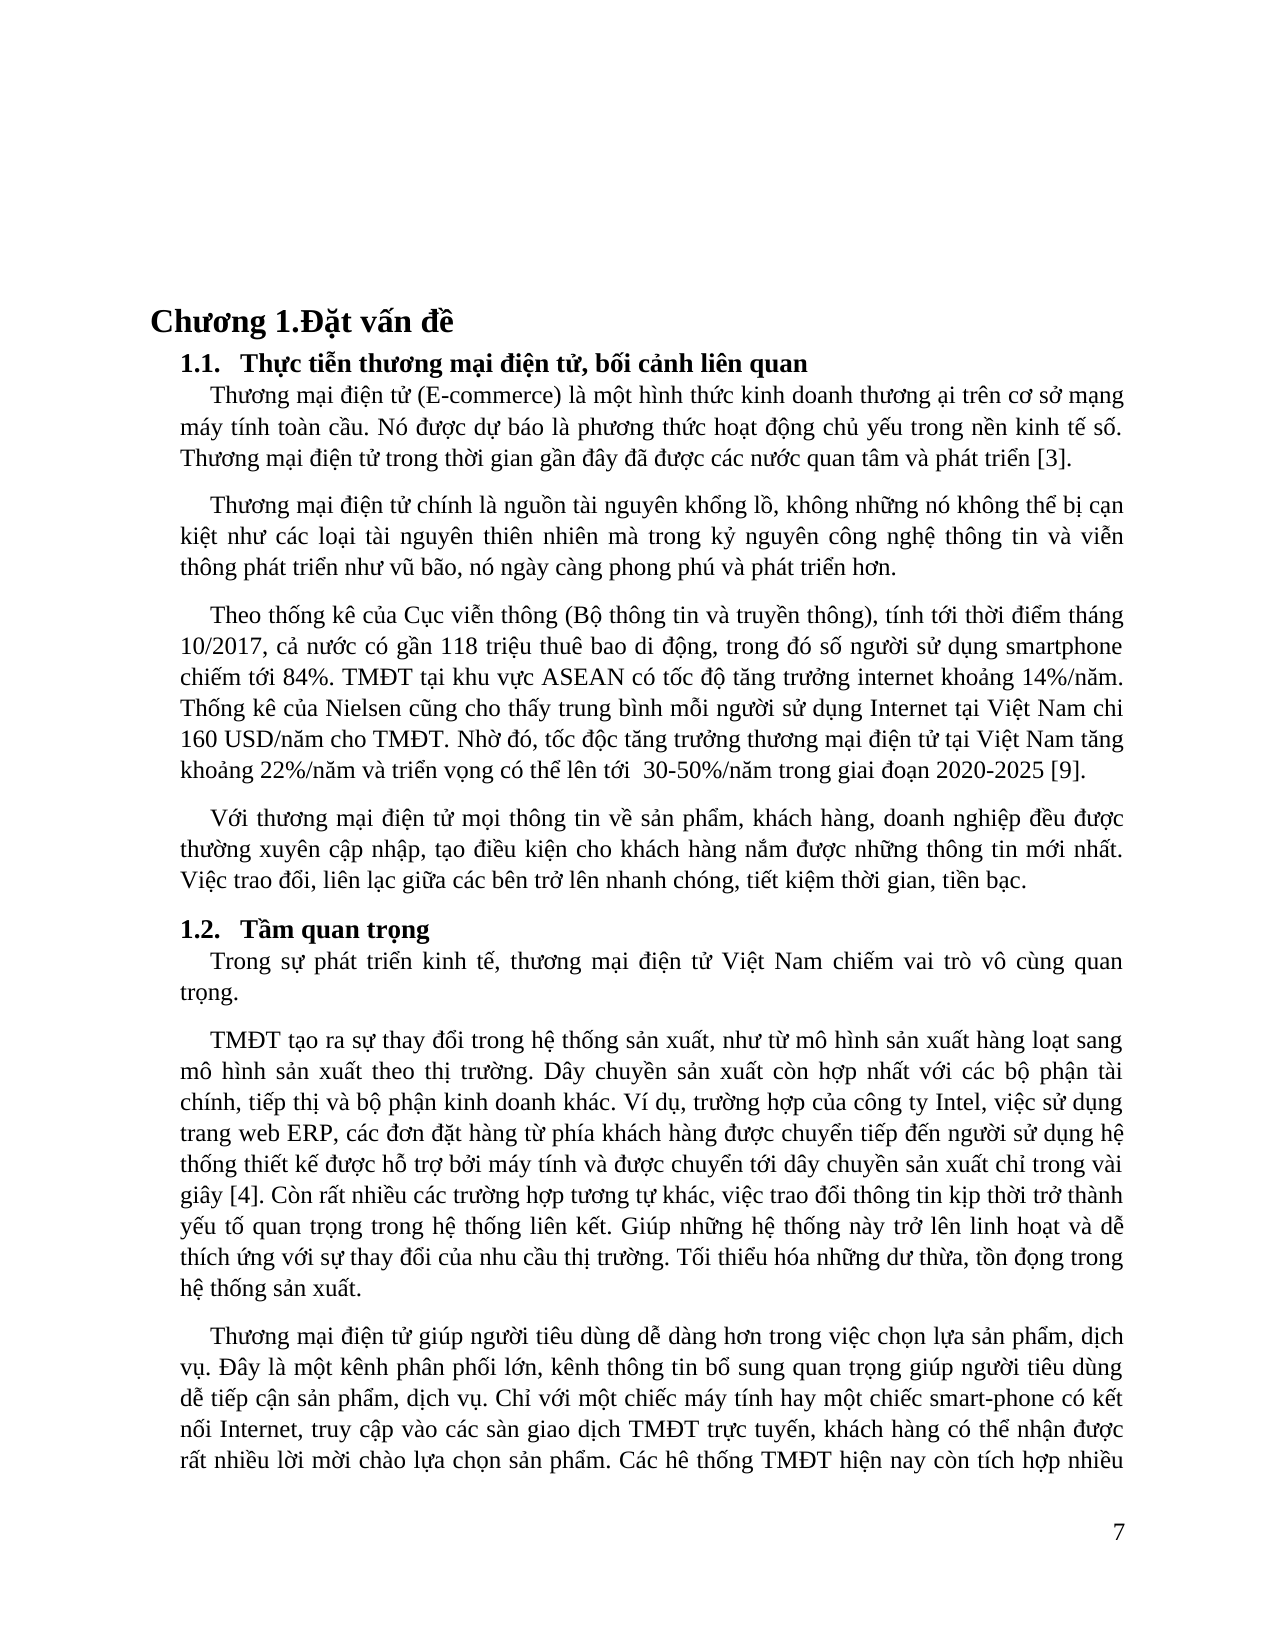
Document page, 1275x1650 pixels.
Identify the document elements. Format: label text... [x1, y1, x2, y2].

subtitle Đặt vấn đề [150, 301, 1125, 340]
text Trong sự phát triển kinh tế, thương mại điện tử Việt Nam chiếm vai trò vô cùng quan trọng. [180, 946, 1125, 1006]
text Theo thống kê của Cục viễn thông (Bộ thông tin và truyền thông), tính tới thời điểm tháng 10/2017, cả nước có gần 118 triệu thuê bao di động, trong đó số người sử dụng smartphone chiếm tới 84%. TMĐT tại khu vực ASEAN có tốc độ tăng trưởng internet khoảng 14%/năm. Thống kê của Nielsen cũng cho thấy trung bình mỗi người sử dụng Internet tại Việt Nam chi 160 USD/năm cho TMĐT. Nhờ đó, tốc độc tăng trưởng thương mại điện tử tại Việt Nam tăng khoảng 22%/năm và triển vọng có thể lên tới 30-50%/năm trong giai đoạn 2020-2025 [9]. [180, 600, 1125, 784]
text Với thương mại điện tử mọi thông tin về sản phẩm, khách hàng, doanh nghiệp đều được thường xuyên cập nhập, tạo điều kiện cho khách hàng nắm được những thông tin mới nhất. Việc trao đổi, liên lạc giữa các bên trở lên nhanh chóng, tiết kiệm thời gian, tiền bạc. [180, 803, 1125, 894]
text Thương mại điện tử (E-commerce) là một hình thức kinh doanh thương ại trên cơ sở mạng máy tính toàn cầu. Nó được dự báo là phương thức hoạt động chủ yếu trong nền kinh tế số. Thương mại điện tử trong thời gian gần đây đã được các nước quan tâm và phát triển [3]. [180, 381, 1125, 471]
text Thương mại điện tử chính là nguồn tài nguyên khổng lồ, không những nó không thể bị cạn kiệt như các loại tài nguyên thiên nhiên mà trong kỷ nguyên công nghệ thông tin và viễn thông phát triển như vũ bão, nó ngày càng phong phú và phát triển hơn. [180, 490, 1125, 581]
subtitle Thực tiễn thương mại điện tử, bối cảnh liên quan [180, 347, 1125, 378]
text TMĐT tạo ra sự thay đổi trong hệ thống sản xuất, như từ mô hình sản xuất hàng loạt sang mô hình sản xuất theo thị trường. Dây chuyền sản xuất còn hợp nhất với các bộ phận tài chính, tiếp thị và bộ phận kinh doanh khác. Ví dụ, trường hợp của công ty Intel, việc sử dụng trang web ERP, các đơn đặt hàng từ phía khách hàng được chuyển tiếp đến người sử dụng hệ thống thiết kế được hỗ trợ bởi máy tính và được chuyển tới dây chuyền sản xuất chỉ trong vài giây [4]. Còn rất nhiều các trường hợp tương tự khác, việc trao đổi thông tin kịp thời trở thành yếu tố quan trọng trong hệ thống liên kết. Giúp những hệ thống này trở lên linh hoạt và dễ thích ứng với sự thay đổi của nhu cầu thị trường. Tối thiểu hóa những dư thừa, tồn đọng trong hệ thống sản xuất. [180, 1025, 1125, 1302]
subtitle Tầm quan trọng [180, 913, 1125, 944]
